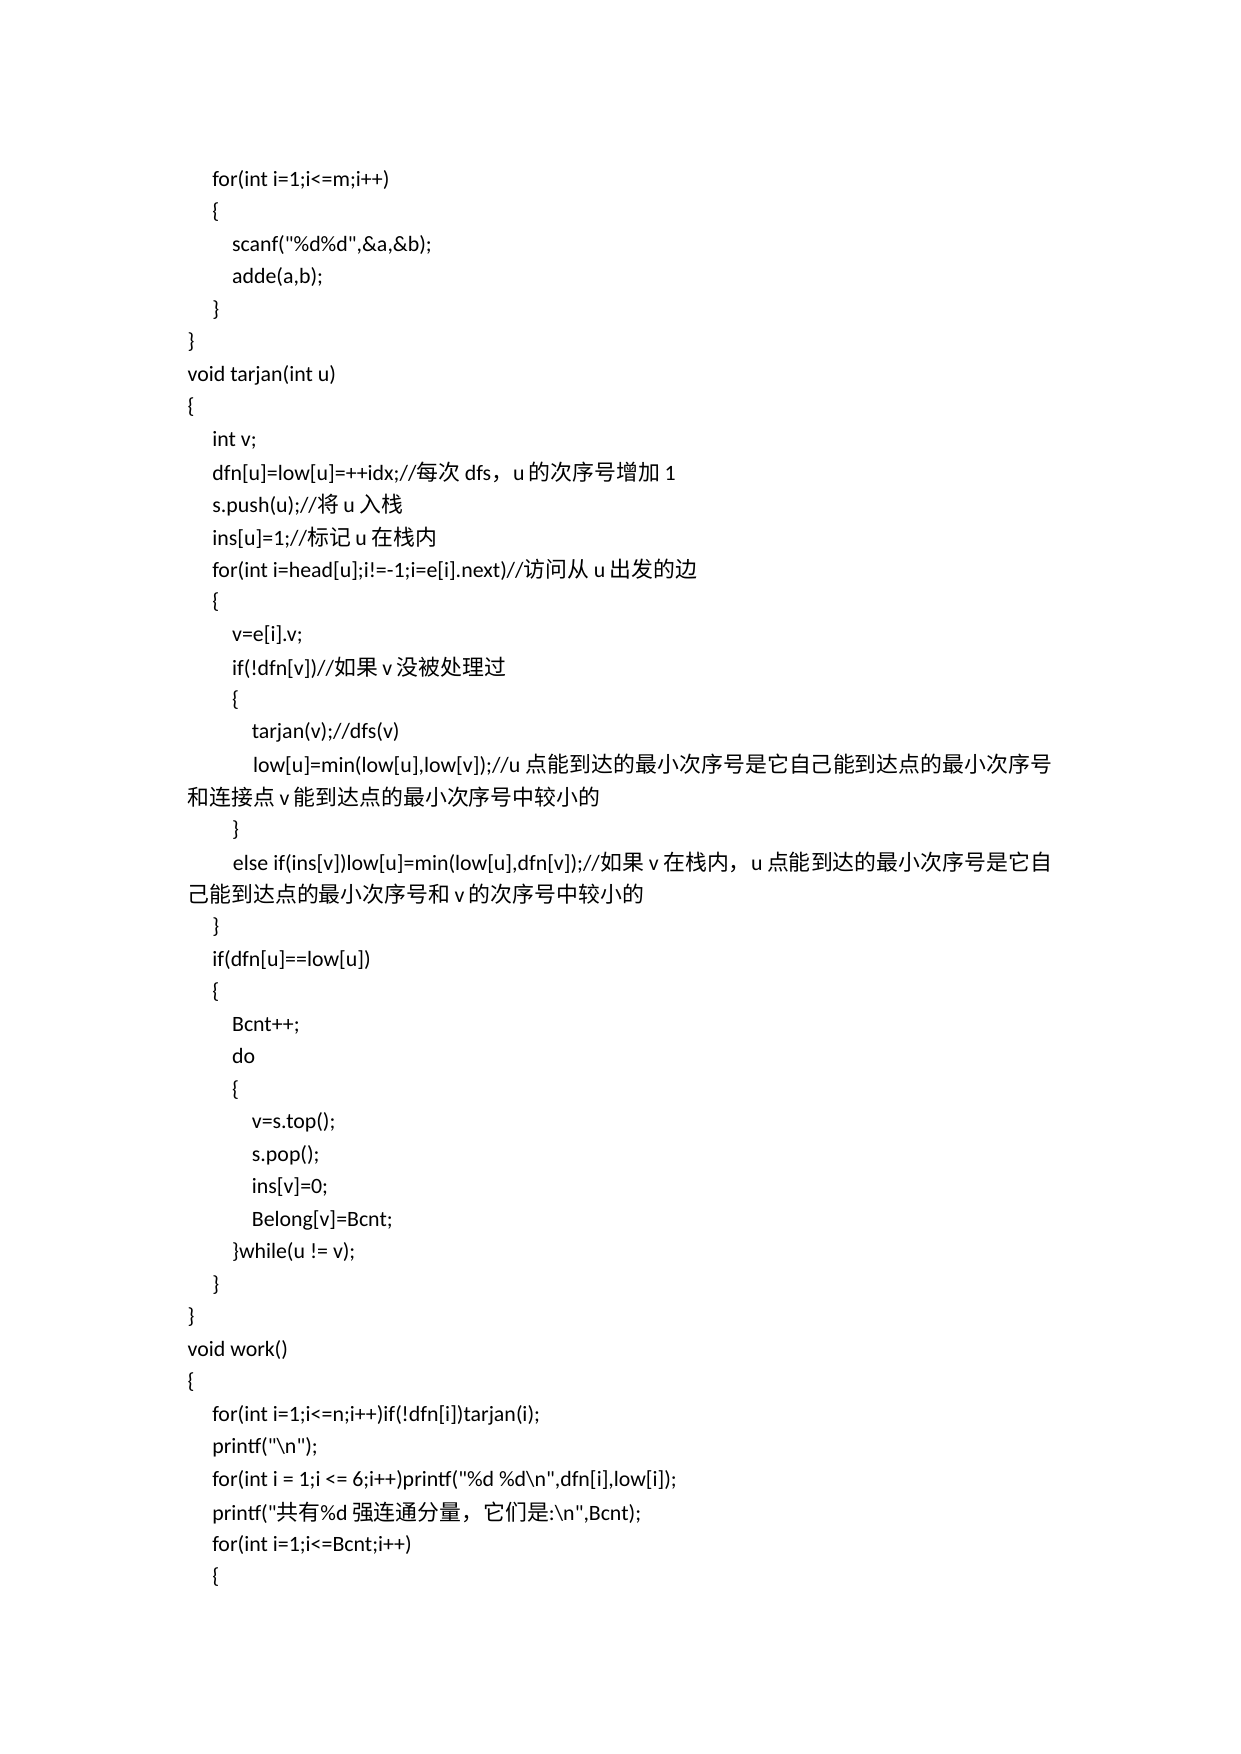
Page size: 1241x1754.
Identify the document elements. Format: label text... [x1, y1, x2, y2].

text for(int i=1;i<=n;i++)if(!dfn[i])tarjan(i); [187, 1397, 1053, 1429]
text } [187, 909, 1053, 942]
text s.pop(); [187, 1137, 1053, 1169]
text ins[u]=1;//标记u在栈内 [187, 519, 1053, 552]
text } [187, 1267, 1053, 1299]
text { [187, 1072, 1053, 1104]
text printf("\n"); [187, 1429, 1053, 1462]
text Belong[v]=Bcnt; [187, 1202, 1053, 1234]
text void work() [187, 1332, 1053, 1364]
text low[u]=min(low[u],low[v]);//u点能到达的最小次序号是它自己能到达点的最小次序号和连接点v能到达点的最小次序号中较小的 [187, 747, 1053, 812]
text int v; [187, 422, 1053, 454]
text { [187, 974, 1053, 1007]
text for(int i=head[u];i!=-1;i=e[i].next)//访问从u出发的边 [187, 552, 1053, 584]
text { [187, 1364, 1053, 1397]
text else if(ins[v])low[u]=min(low[u],dfn[v]);//如果v在栈内，u点能到达的最小次序号是它自己能到达点的最小次序号和v的次序号中较小的 [187, 844, 1053, 909]
text if(!dfn[v])//如果v没被处理过 [187, 649, 1053, 682]
text for(int i=1;i<=m;i++) [187, 162, 1053, 194]
text ins[v]=0; [187, 1169, 1053, 1202]
text { [187, 389, 1053, 422]
text { [187, 682, 1053, 714]
text { [187, 1559, 1053, 1592]
text { [187, 194, 1053, 227]
text { [187, 584, 1053, 617]
text Bcnt++; [187, 1007, 1053, 1039]
text adde(a,b); [187, 259, 1053, 292]
text printf("共有%d强连通分量，它们是:\n",Bcnt); [187, 1494, 1053, 1527]
text for(int i=1;i<=Bcnt;i++) [187, 1527, 1053, 1559]
text scanf("%d%d",&a,&b); [187, 227, 1053, 259]
text tarjan(v);//dfs(v) [187, 714, 1053, 747]
text }while(u != v); [187, 1234, 1053, 1267]
text v=e[i].v; [187, 617, 1053, 649]
text if(dfn[u]==low[u]) [187, 942, 1053, 974]
text for(int i = 1;i <= 6;i++)printf("%d %d\n",dfn[i],low[i]); [187, 1462, 1053, 1494]
text } [187, 1299, 1053, 1332]
text do [187, 1039, 1053, 1072]
text void tarjan(int u) [187, 357, 1053, 389]
text } [187, 292, 1053, 324]
text } [187, 812, 1053, 844]
text dfn[u]=low[u]=++idx;//每次dfs，u的次序号增加1 [187, 454, 1053, 487]
text s.push(u);//将u入栈 [187, 487, 1053, 519]
text } [187, 324, 1053, 357]
text v=s.top(); [187, 1104, 1053, 1137]
